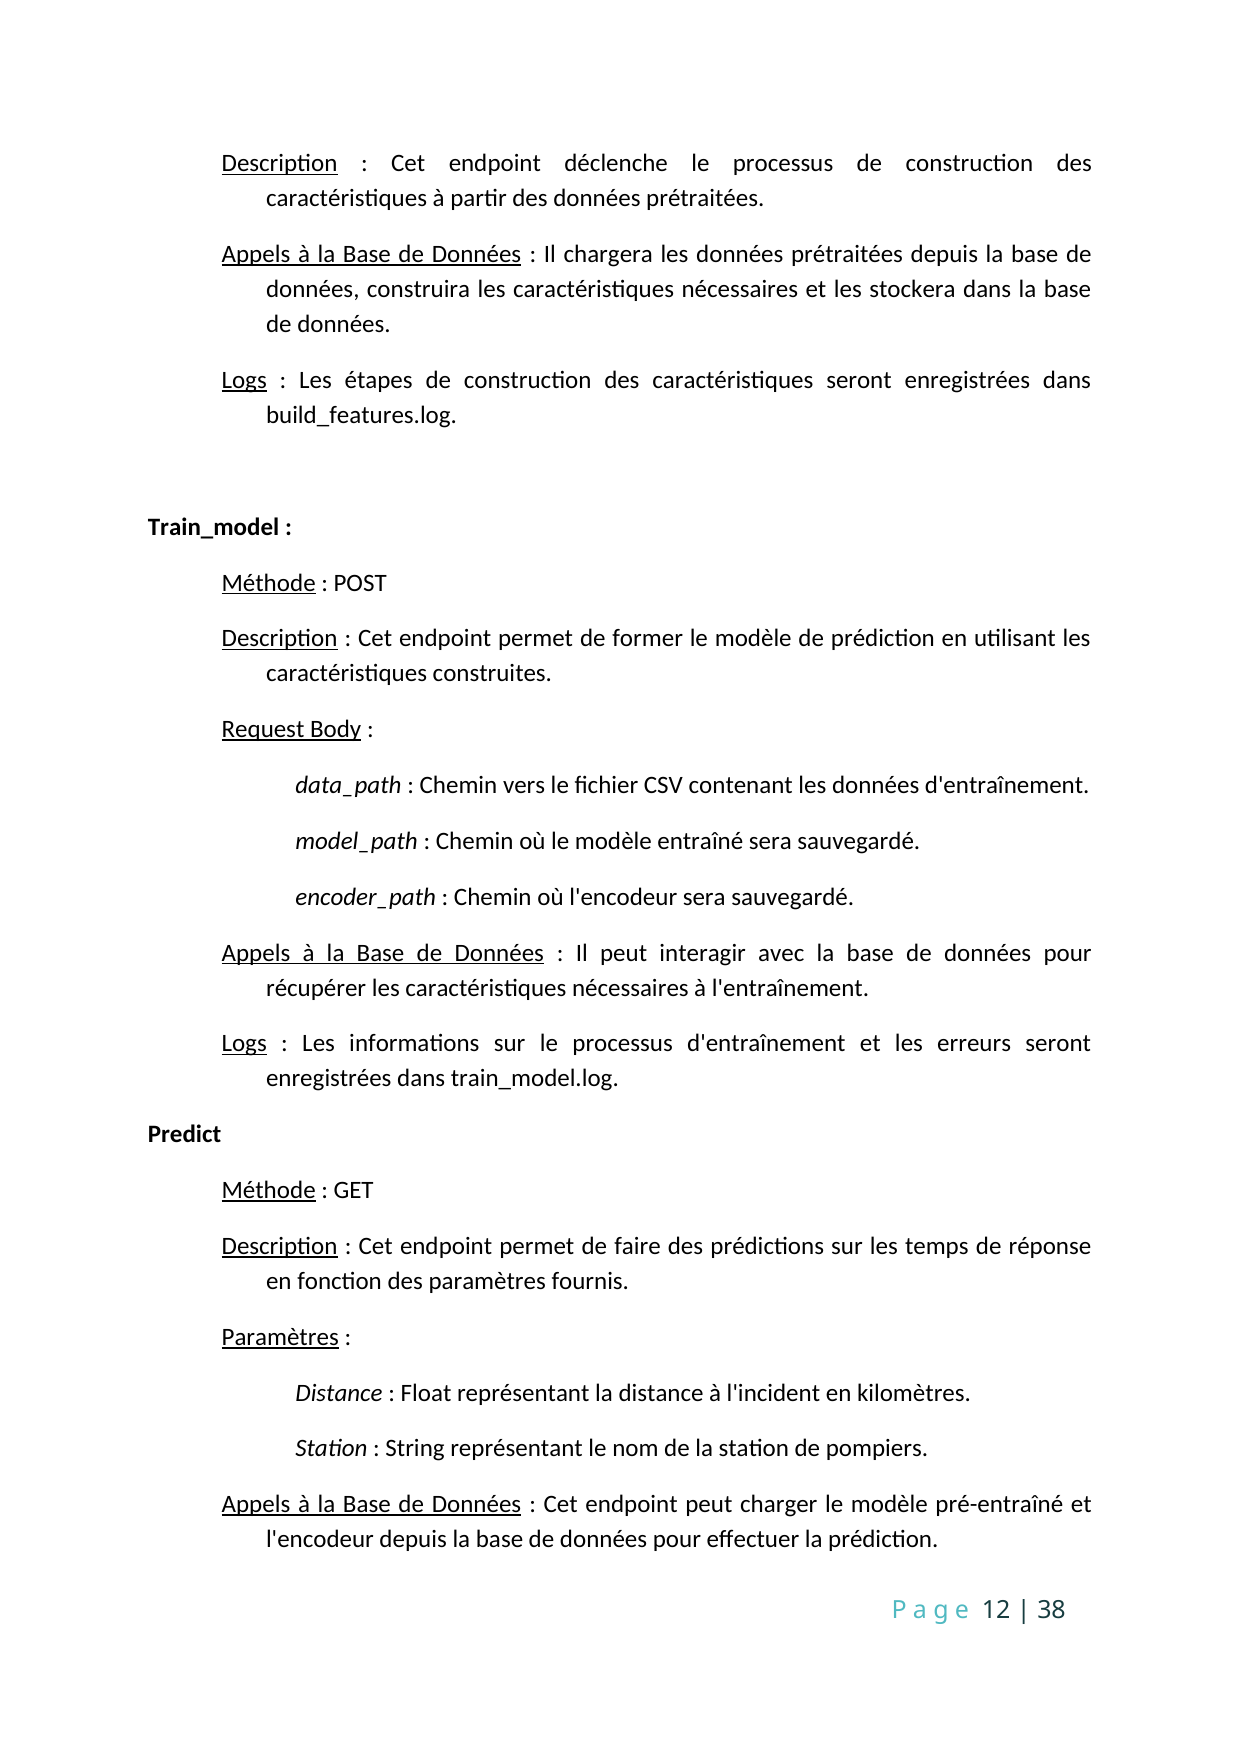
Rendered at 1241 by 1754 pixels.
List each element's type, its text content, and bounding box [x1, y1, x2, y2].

text Logs : Les informations sur le processus d'entraînement et les erreurs seront enregistrées dans train_model.log. [221, 1028, 1093, 1093]
text Distance : Float représentant la distance à l'incident en kilomètres. [221, 1377, 1093, 1407]
text data_path : Chemin vers le fichier CSV contenant les données d'entraînement. [221, 769, 1093, 800]
text model_path : Chemin où le modèle entraîné sera sauvegardé. [221, 825, 1093, 856]
text Logs : Les étapes de construction des caractéristiques seront enregistrées dans build_features.log. [221, 364, 1093, 430]
text Paramètres : [148, 1321, 1093, 1351]
text Description : Cet endpoint permet de faire des prédictions sur les temps de réponse en fonction des paramètres fournis. [221, 1230, 1093, 1296]
text encoder_path : Chemin où l'encodeur sera sauvegardé. [221, 881, 1093, 911]
text Train_model : [148, 511, 1093, 541]
text Description : Cet endpoint déclenche le processus de construction des caractéristiques à partir des données prétraitées. [221, 148, 1093, 213]
text Station : String représentant le nom de la station de pompiers. [221, 1433, 1093, 1463]
text Predict [148, 1118, 1093, 1149]
text Appels à la Base de Données : Cet endpoint peut charger le modèle pré-entraîné et l'encodeur depuis la base de données pour effectuer la prédiction. [221, 1488, 1093, 1554]
text Appels à la Base de Données : Il chargera les données prétraitées depuis la base de données, construira les caractéristiques nécessaires et les stockera dans la base de données. [221, 238, 1093, 339]
text Request Body : [148, 713, 1093, 744]
text Appels à la Base de Données : Il peut interagir avec la base de données pour récupérer les caractéristiques nécessaires à l'entraînement. [221, 937, 1093, 1002]
text Description : Cet endpoint permet de former le modèle de prédiction en utilisant les caractéristiques construites. [221, 623, 1093, 688]
text Méthode : POST [148, 567, 1093, 597]
text Méthode : GET [148, 1174, 1093, 1205]
